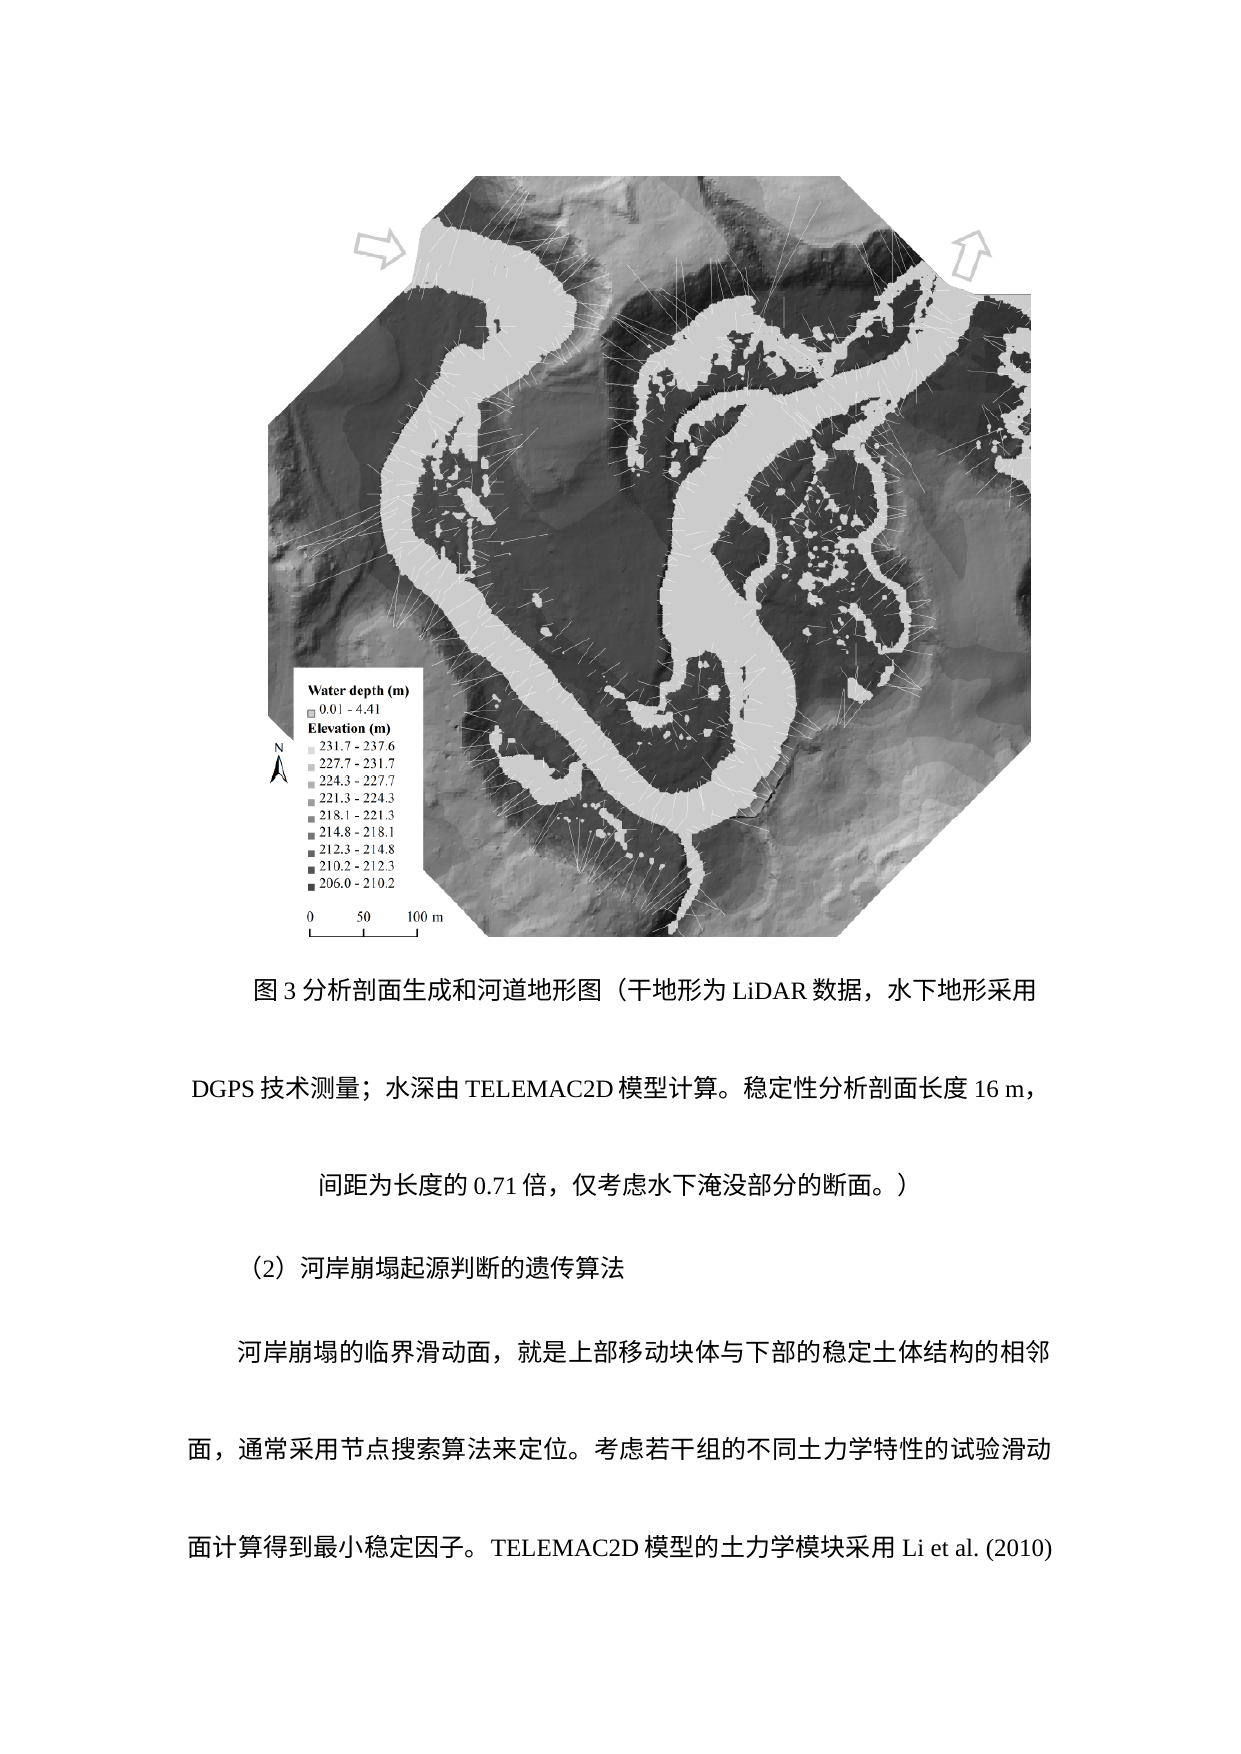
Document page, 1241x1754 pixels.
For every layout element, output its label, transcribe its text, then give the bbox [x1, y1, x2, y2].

text 图3 分析剖面生成和河道地形图（干地形为LiDAR数据，水下地形采用DGPS技术测量；水深由TELEMAC2D模型计算。稳定性分析剖面长度16 m，间距为长度的0.71倍，仅考虑水下淹没部分的断面。） [187, 956, 1053, 1216]
text （2）河岸崩塌起源判断的遗传算法 [187, 1234, 1053, 1299]
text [187, 1318, 1053, 1578]
